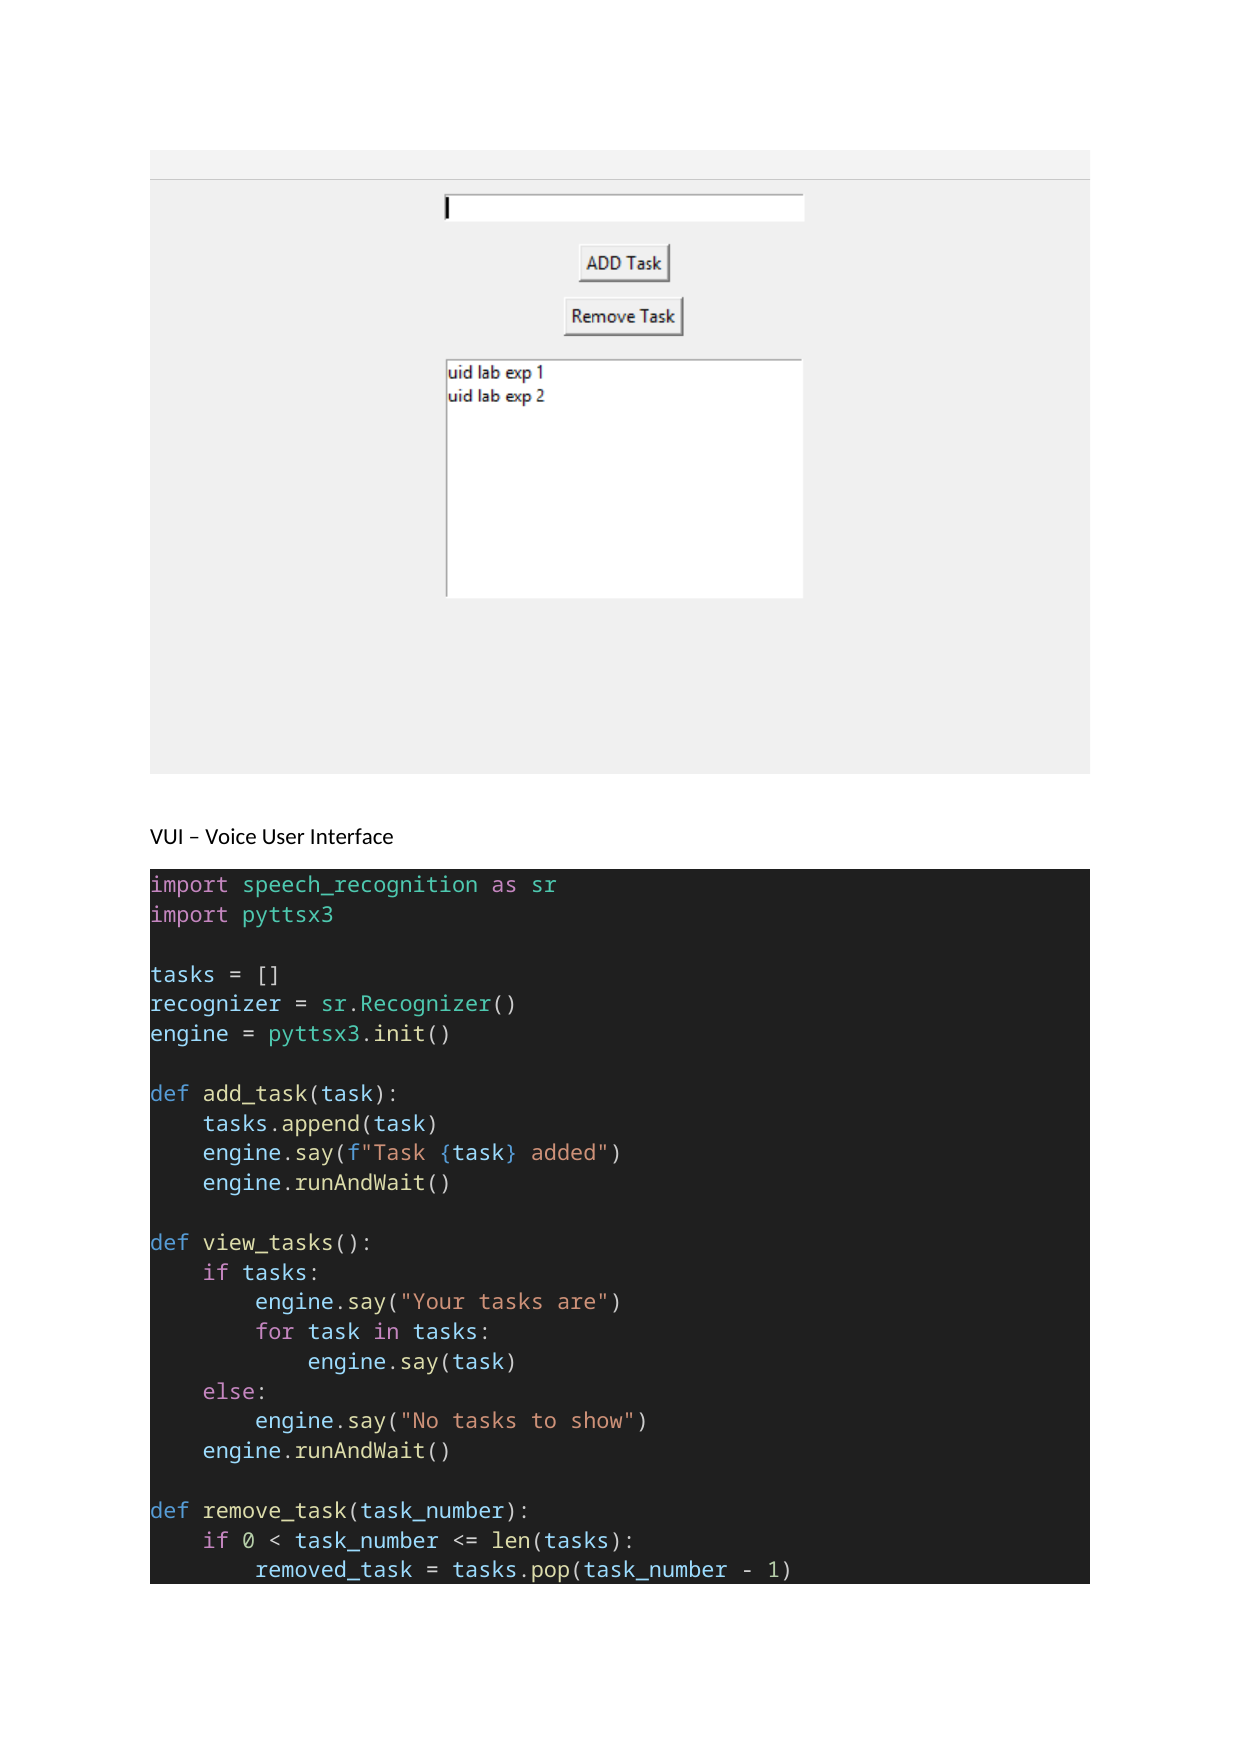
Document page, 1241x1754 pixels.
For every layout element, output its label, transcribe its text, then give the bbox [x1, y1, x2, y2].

text else: [150, 1376, 1090, 1405]
text tasks = [] [150, 958, 1090, 988]
text import speech_recognition as sr [150, 869, 1090, 899]
text engine.say("Your tasks are") [150, 1286, 1090, 1316]
text def remove_task(task_number): [150, 1495, 1090, 1524]
text def view_tasks(): [150, 1227, 1090, 1256]
text removed_task = tasks.pop(task_number - 1) [150, 1554, 1090, 1584]
text if 0 < task_number <= len(tasks): [150, 1524, 1090, 1554]
text for task in tasks: [150, 1316, 1090, 1346]
text def add_task(task): [150, 1078, 1090, 1107]
text engine.say(task) [150, 1346, 1090, 1376]
text recognizer = sr.Recognizer() [150, 988, 1090, 1018]
picture [150, 150, 1091, 774]
text engine.say(f"Task {task} added") [150, 1137, 1090, 1167]
text if tasks: [150, 1256, 1090, 1286]
text engine.runAndWait() [150, 1167, 1090, 1197]
text VUI – Voice User Interface [150, 792, 1090, 850]
text engine = pyttsx3.init() [150, 1018, 1090, 1048]
text import pyttsx3 [150, 899, 1090, 929]
text engine.say("No tasks to show") [150, 1405, 1090, 1435]
text tasks.append(task) [150, 1107, 1090, 1137]
text engine.runAndWait() [150, 1435, 1090, 1465]
